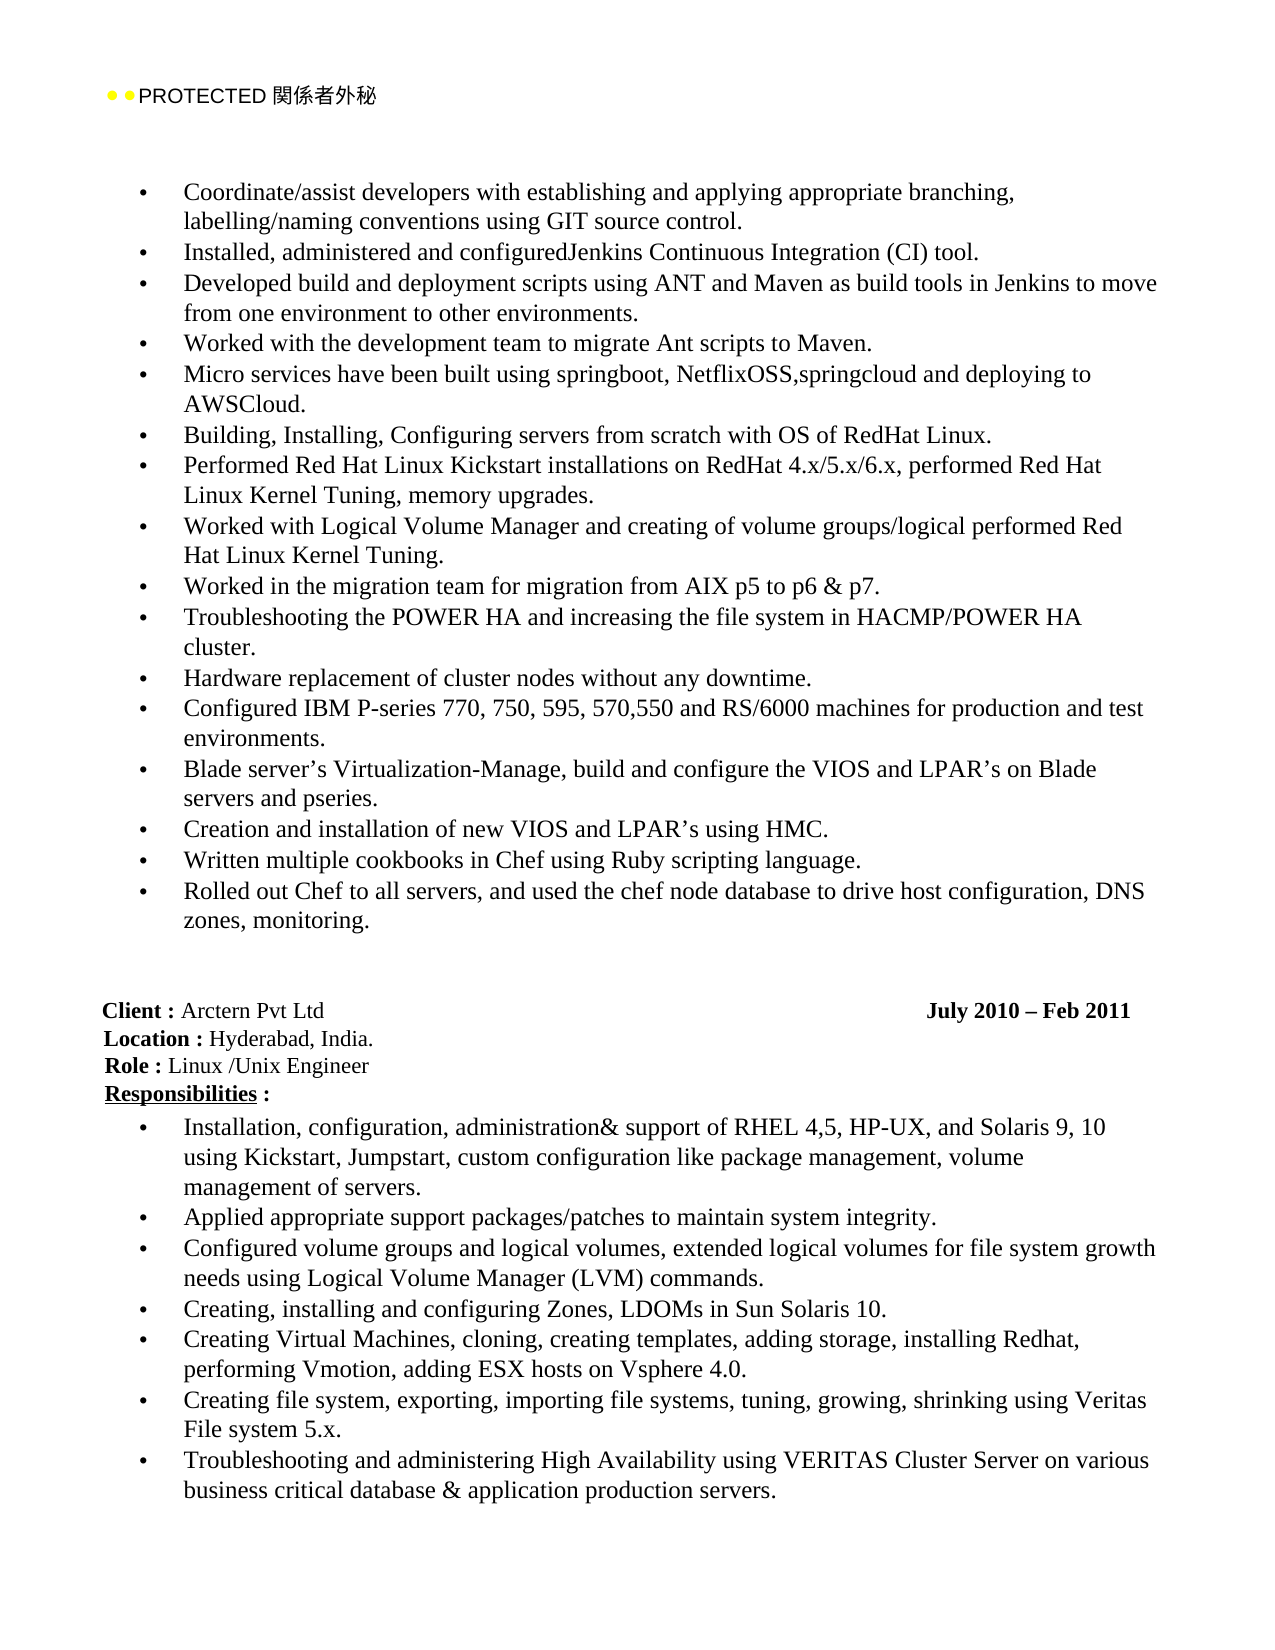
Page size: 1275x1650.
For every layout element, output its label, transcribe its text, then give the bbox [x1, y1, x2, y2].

text Client : Arctern Pvt Ltd July 2010 – Feb 2011 [102, 997, 1158, 1023]
list Applied appropriate support packages/patches to maintain system integrity. [139, 1202, 1158, 1231]
list Hardware replacement of cluster nodes without any downtime. [139, 663, 1158, 691]
list Creating file system, exporting, importing file systems, tuning, growing, shrinking using Veritas File system 5.x. [139, 1385, 1158, 1443]
list Creating, installing and configuring Zones, LDOMs in Sun Solaris 10. [139, 1294, 1158, 1322]
list Worked with Logical Volume Manager and creating of volume groups/logical performed Red Hat Linux Kernel Tuning. [139, 511, 1158, 569]
list Installation, configuration, administration& support of RHEL 4,5, HP-UX, and Solaris 9, 10 using Kickstart, Jumpstart, custom configuration like package management, volume management of servers. [139, 1112, 1158, 1200]
list Configured IBM P-series 770, 750, 595, 570,550 and RS/6000 machines for production and test environments. [139, 693, 1158, 752]
text Location : Hyderabad, India. Role : Linux /Unix Engineer Responsibilities : [103, 1026, 449, 1106]
list Rolled out Chef to all servers, and used the chef node database to drive host configuration, DNS zones, monitoring. [139, 876, 1158, 934]
list Troubleshooting and administering High Availability using VERITAS Cluster Server on various business critical database & application production servers. [139, 1445, 1158, 1504]
list Performed Red Hat Linux Kickstart installations on RedHat 4.x/5.x/6.x, performed Red Hat Linux Kernel Tuning, memory upgrades. [139, 451, 1158, 509]
list Troubleshooting the POWER HA and increasing the file system in HACMP/POWER HA cluster. [139, 602, 1158, 661]
list Creation and installation of new VIOS and LPAR’s using HMC. [139, 814, 1158, 843]
list Coordinate/assist developers with establishing and applying appropriate branching, labelling/naming conventions using GIT source control. [139, 177, 1158, 235]
list Creating Virtual Machines, cloning, creating templates, adding storage, installing Redhat, performing Vmotion, adding ESX hosts on Vsphere 4.0. [139, 1324, 1158, 1383]
list Micro services have been built using springboot, NetflixOSS,springcloud and deploying to AWSCloud. [139, 359, 1158, 418]
list Written multiple cookbooks in Chef using Ruby scripting language. [139, 845, 1158, 874]
list Worked in the migration team for migration from AIX p5 to p6 & p7. [139, 571, 1158, 600]
list Configured volume groups and logical volumes, extended logical volumes for file system growth needs using Logical Volume Manager (LVM) commands. [139, 1233, 1158, 1292]
list Building, Installing, Configuring servers from scratch with OS of RedHat Linux. [139, 420, 1158, 448]
list Developed build and deployment scripts using ANT and Maven as build tools in Jenkins to move from one environment to other environments. [139, 268, 1158, 326]
list Installed, administered and configuredJenkins Continuous Integration (CI) tool. [139, 237, 1158, 266]
list Blade server’s Virtualization-Manage, build and configure the VIOS and LPAR’s on Blade servers and pseries. [139, 754, 1158, 812]
list Worked with the development team to migrate Ant scripts to Maven. [139, 328, 1158, 357]
